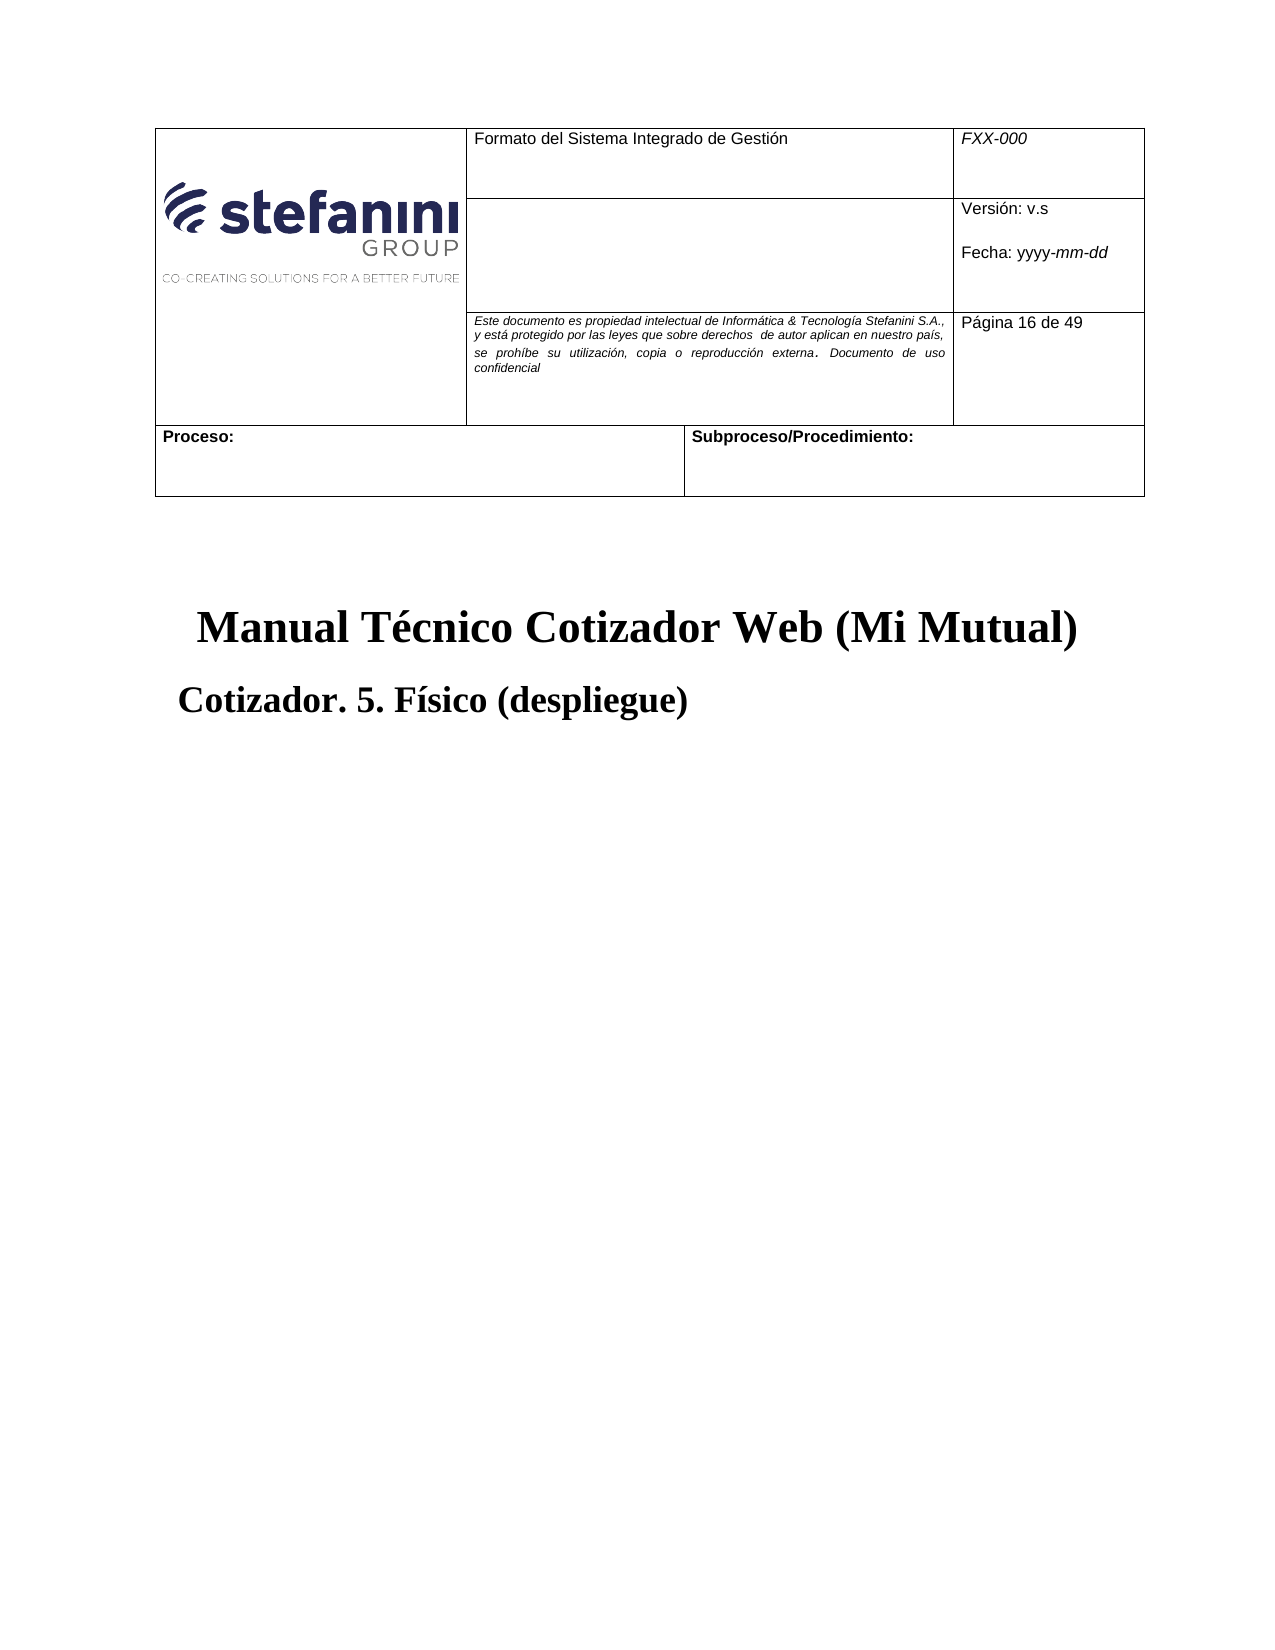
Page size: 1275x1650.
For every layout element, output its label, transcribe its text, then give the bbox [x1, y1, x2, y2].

subtitle Cotizador. 5. Físico (despliegue) [177, 677, 1098, 720]
subtitle Manual Técnico Cotizador Web (Mi Mutual) [177, 599, 1098, 652]
picture [162, 182, 460, 286]
